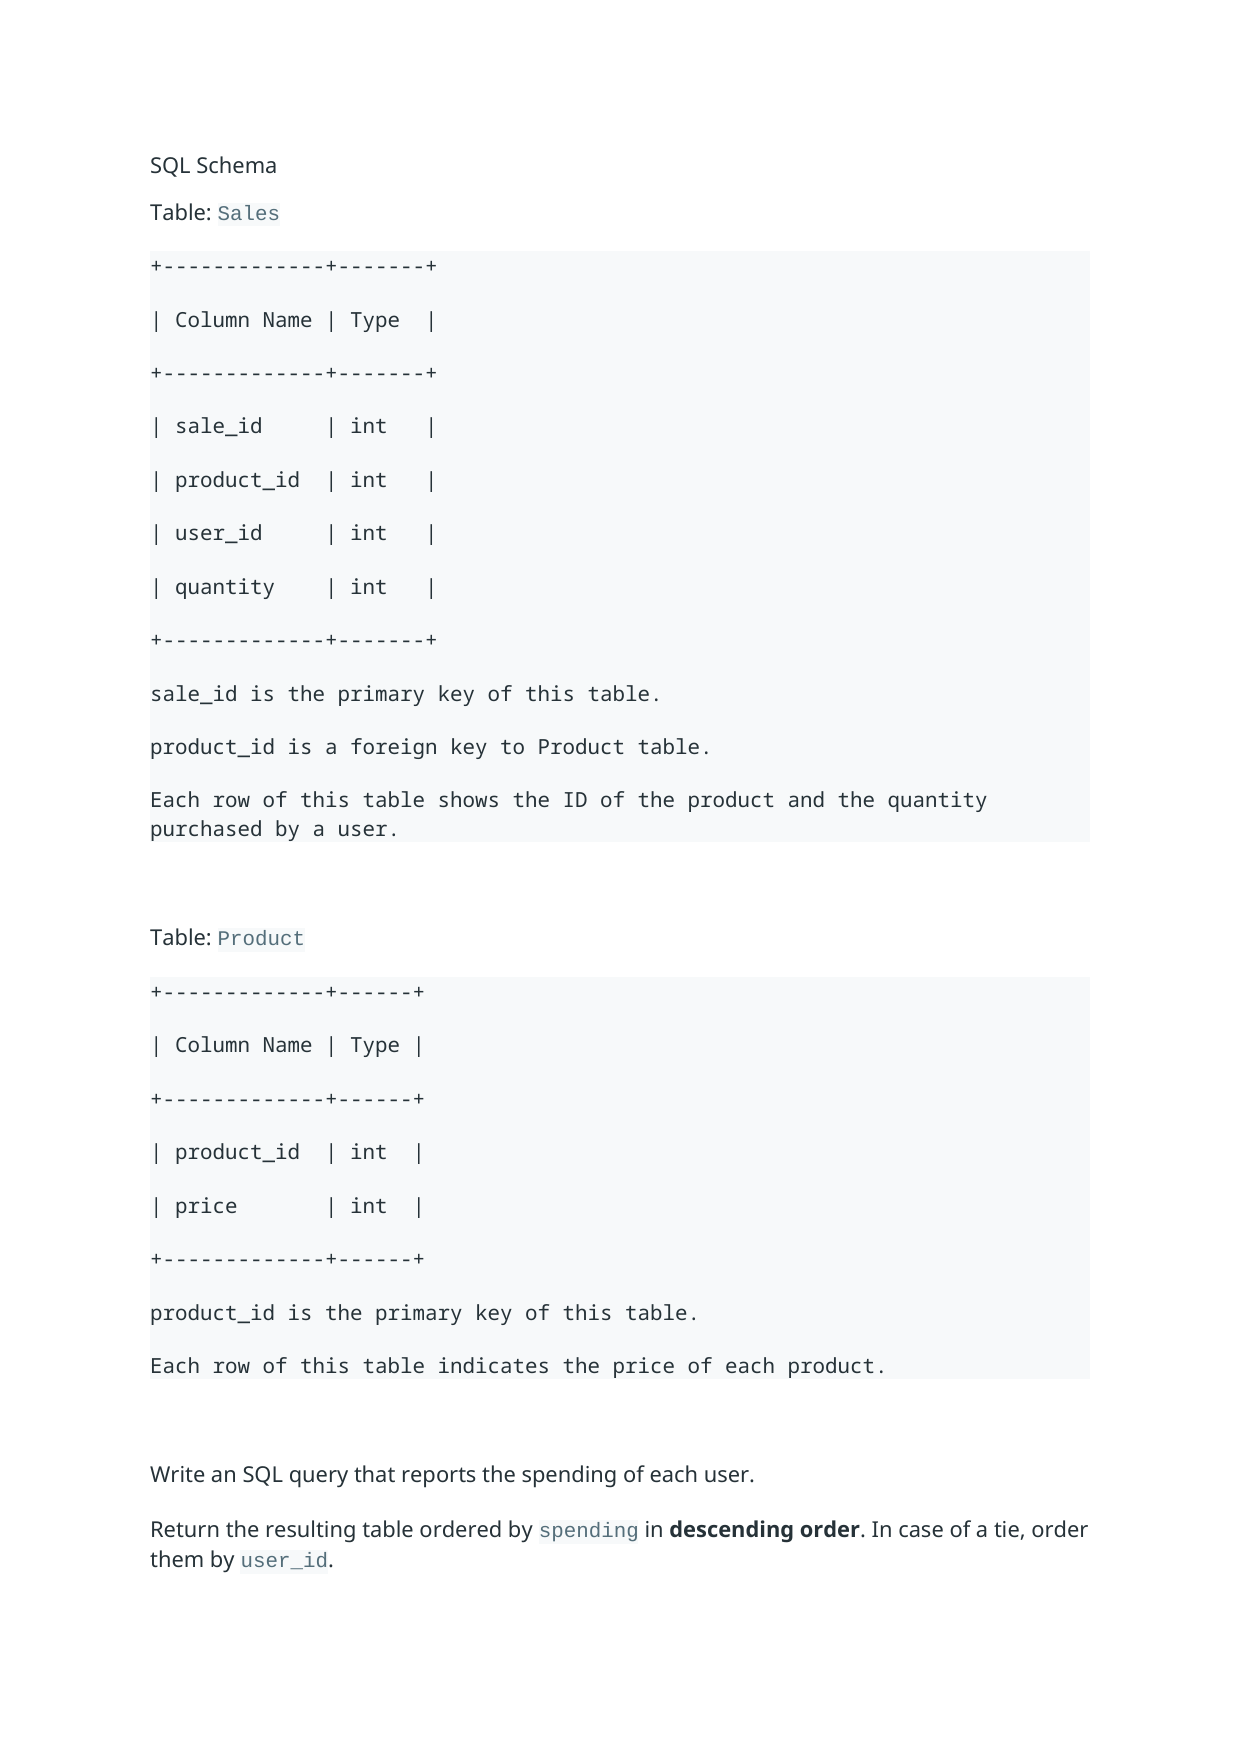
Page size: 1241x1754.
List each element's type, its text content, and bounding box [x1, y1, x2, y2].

text +-------------+------+ [150, 1084, 1090, 1112]
text Return the resulting table ordered by spending in descending order. In case of a tie, order them by user_id. [150, 1514, 1090, 1574]
text | Column Name | Type | [150, 305, 1090, 333]
text | price | int | [150, 1191, 1090, 1219]
text product_id is a foreign key to Product table. [150, 732, 1090, 761]
text Each row of this table indicates the price of each product. [150, 1351, 1090, 1379]
text | Column Name | Type | [150, 1031, 1090, 1059]
text +-------------+-------+ [150, 358, 1090, 387]
text +-------------+------+ [150, 1244, 1090, 1273]
text | product_id | int | [150, 1137, 1090, 1166]
text Table: Product [150, 922, 1090, 952]
text | quantity | int | [150, 572, 1090, 600]
text | product_id | int | [150, 465, 1090, 493]
text | sale_id | int | [150, 412, 1090, 440]
text product_id is the primary key of this table. [150, 1298, 1090, 1326]
text +-------------+------+ [150, 977, 1090, 1006]
text Each row of this table shows the ID of the product and the quantity purchased by a user. [150, 786, 1090, 842]
text sale_id is the primary key of this table. [150, 679, 1090, 707]
text +-------------+-------+ [150, 251, 1090, 280]
text +-------------+-------+ [150, 625, 1090, 654]
text Table: Sales [150, 196, 1090, 226]
text SQL Schema [150, 150, 1090, 180]
text | user_id | int | [150, 518, 1090, 547]
text Write an SQL query that reports the spending of each user. [150, 1459, 1090, 1489]
